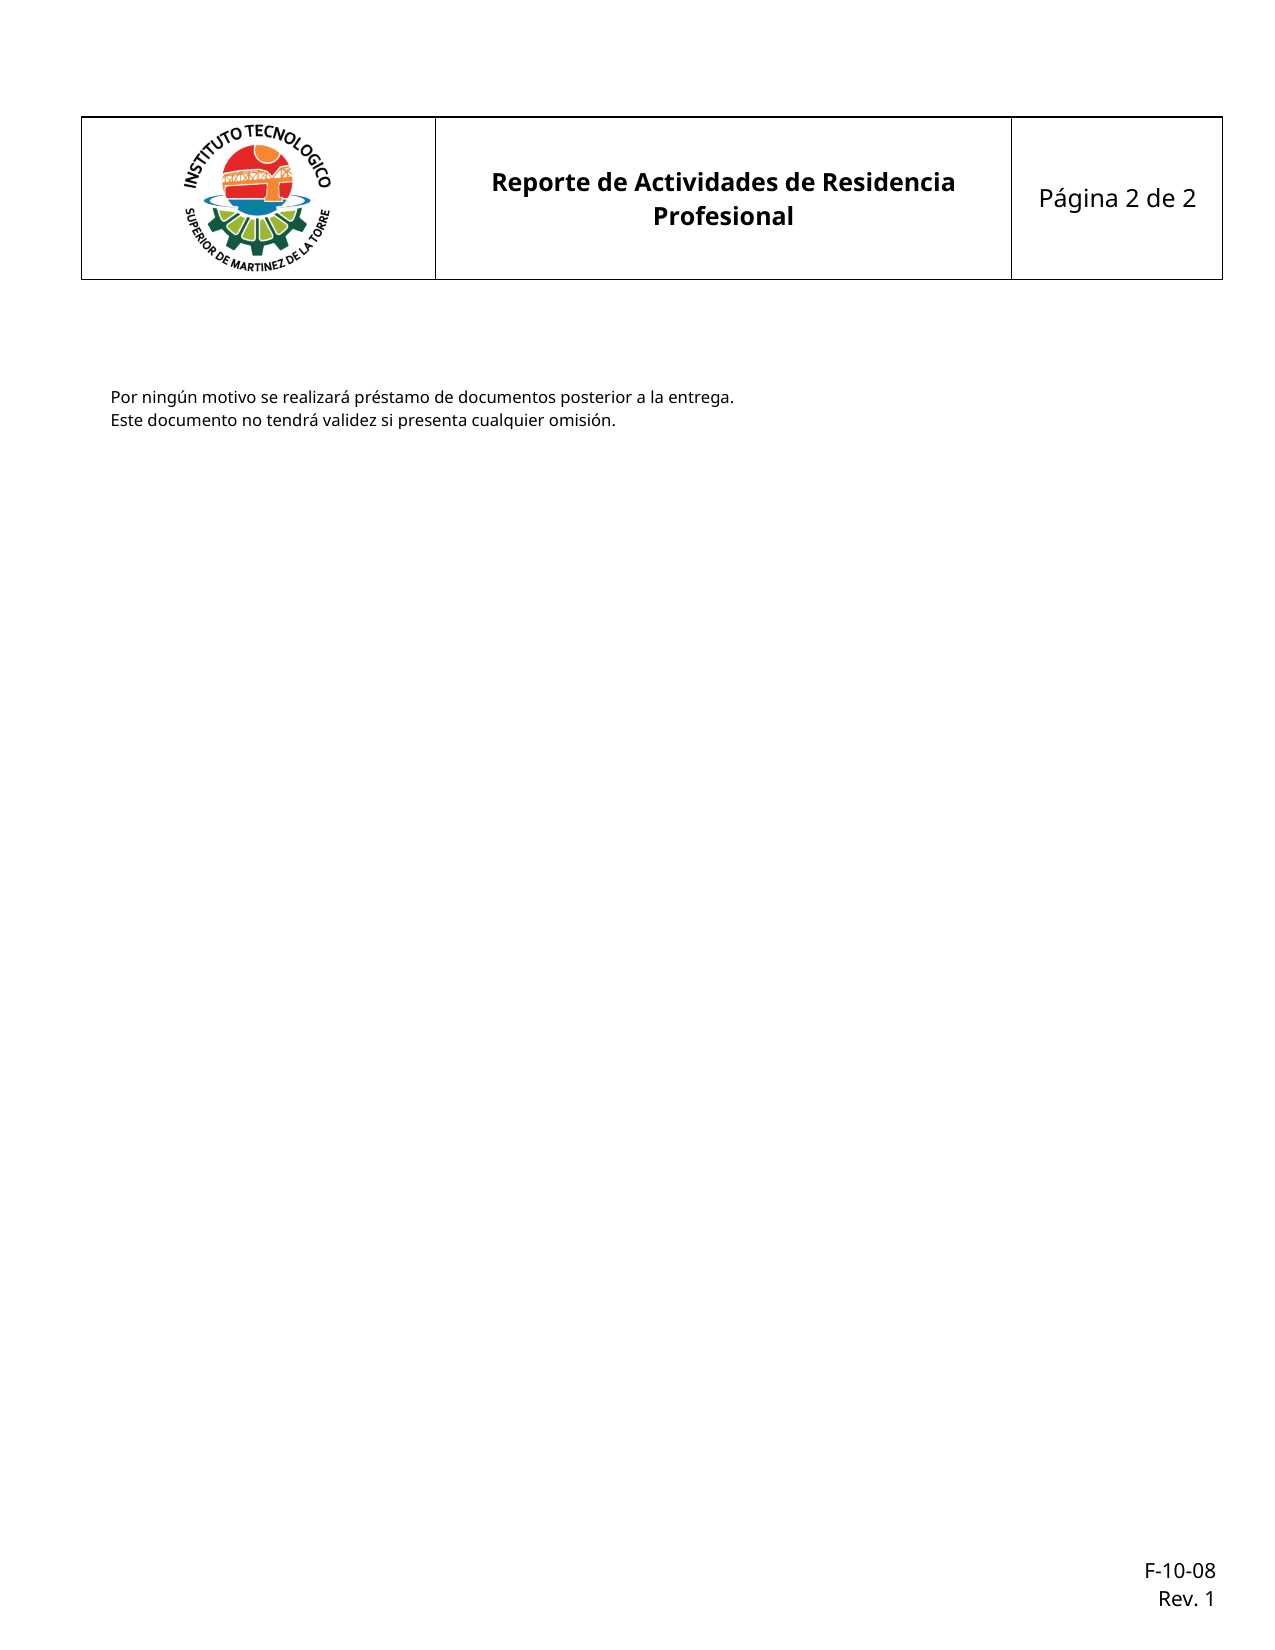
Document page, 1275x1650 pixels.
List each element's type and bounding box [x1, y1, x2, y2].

picture [178, 120, 337, 276]
